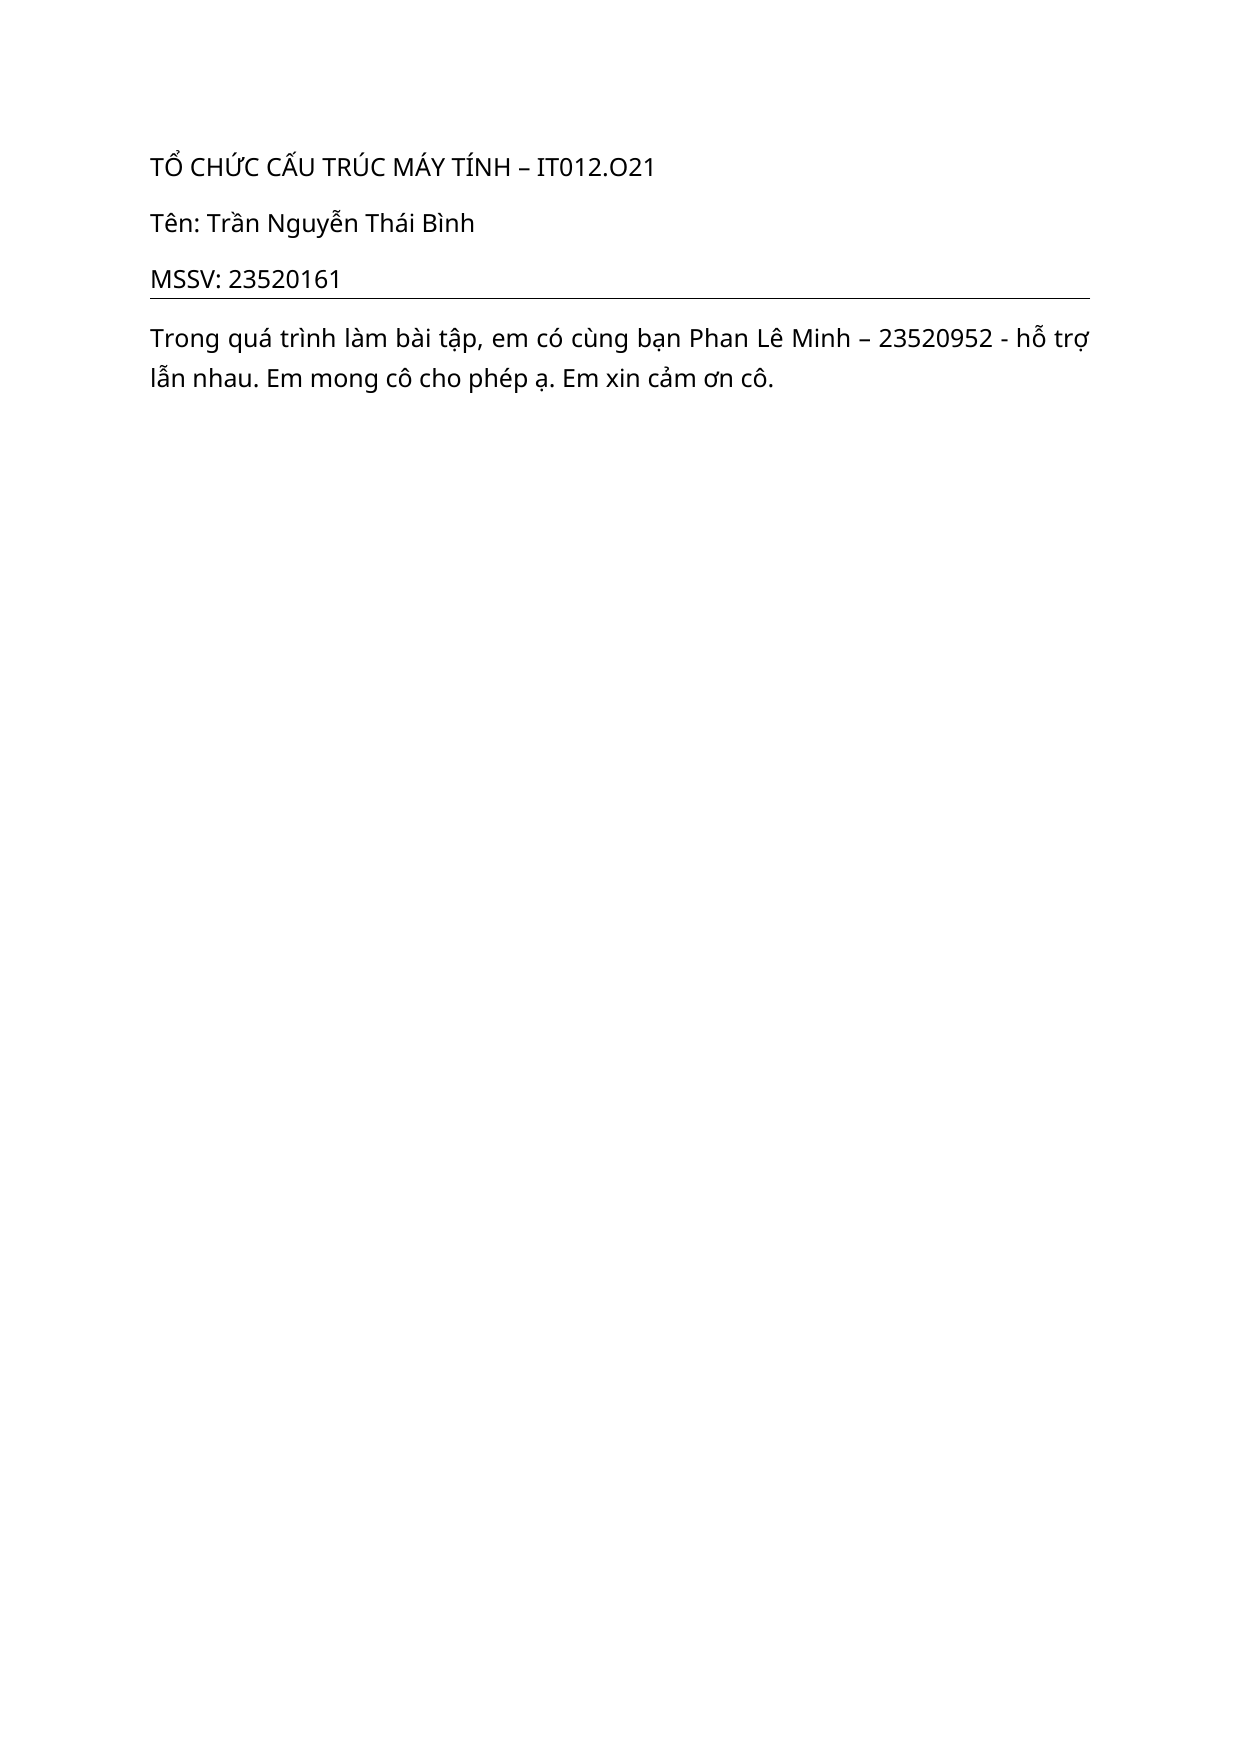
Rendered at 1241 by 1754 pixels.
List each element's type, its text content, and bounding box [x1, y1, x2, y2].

text TỔ CHỨC CẤU TRÚC MÁY TÍNH – IT012.O21 [150, 150, 1090, 184]
text Trong quá trình làm bài tập, em có cùng bạn Phan Lê Minh – 23520952 - hỗ trợ lẫn nhau. Em mong cô cho phép ạ. Em xin cảm ơn cô. [150, 321, 1090, 394]
text Tên: Trần Nguyễn Thái Bình [150, 206, 1090, 240]
text MSSV: 23520161 [150, 262, 1090, 298]
